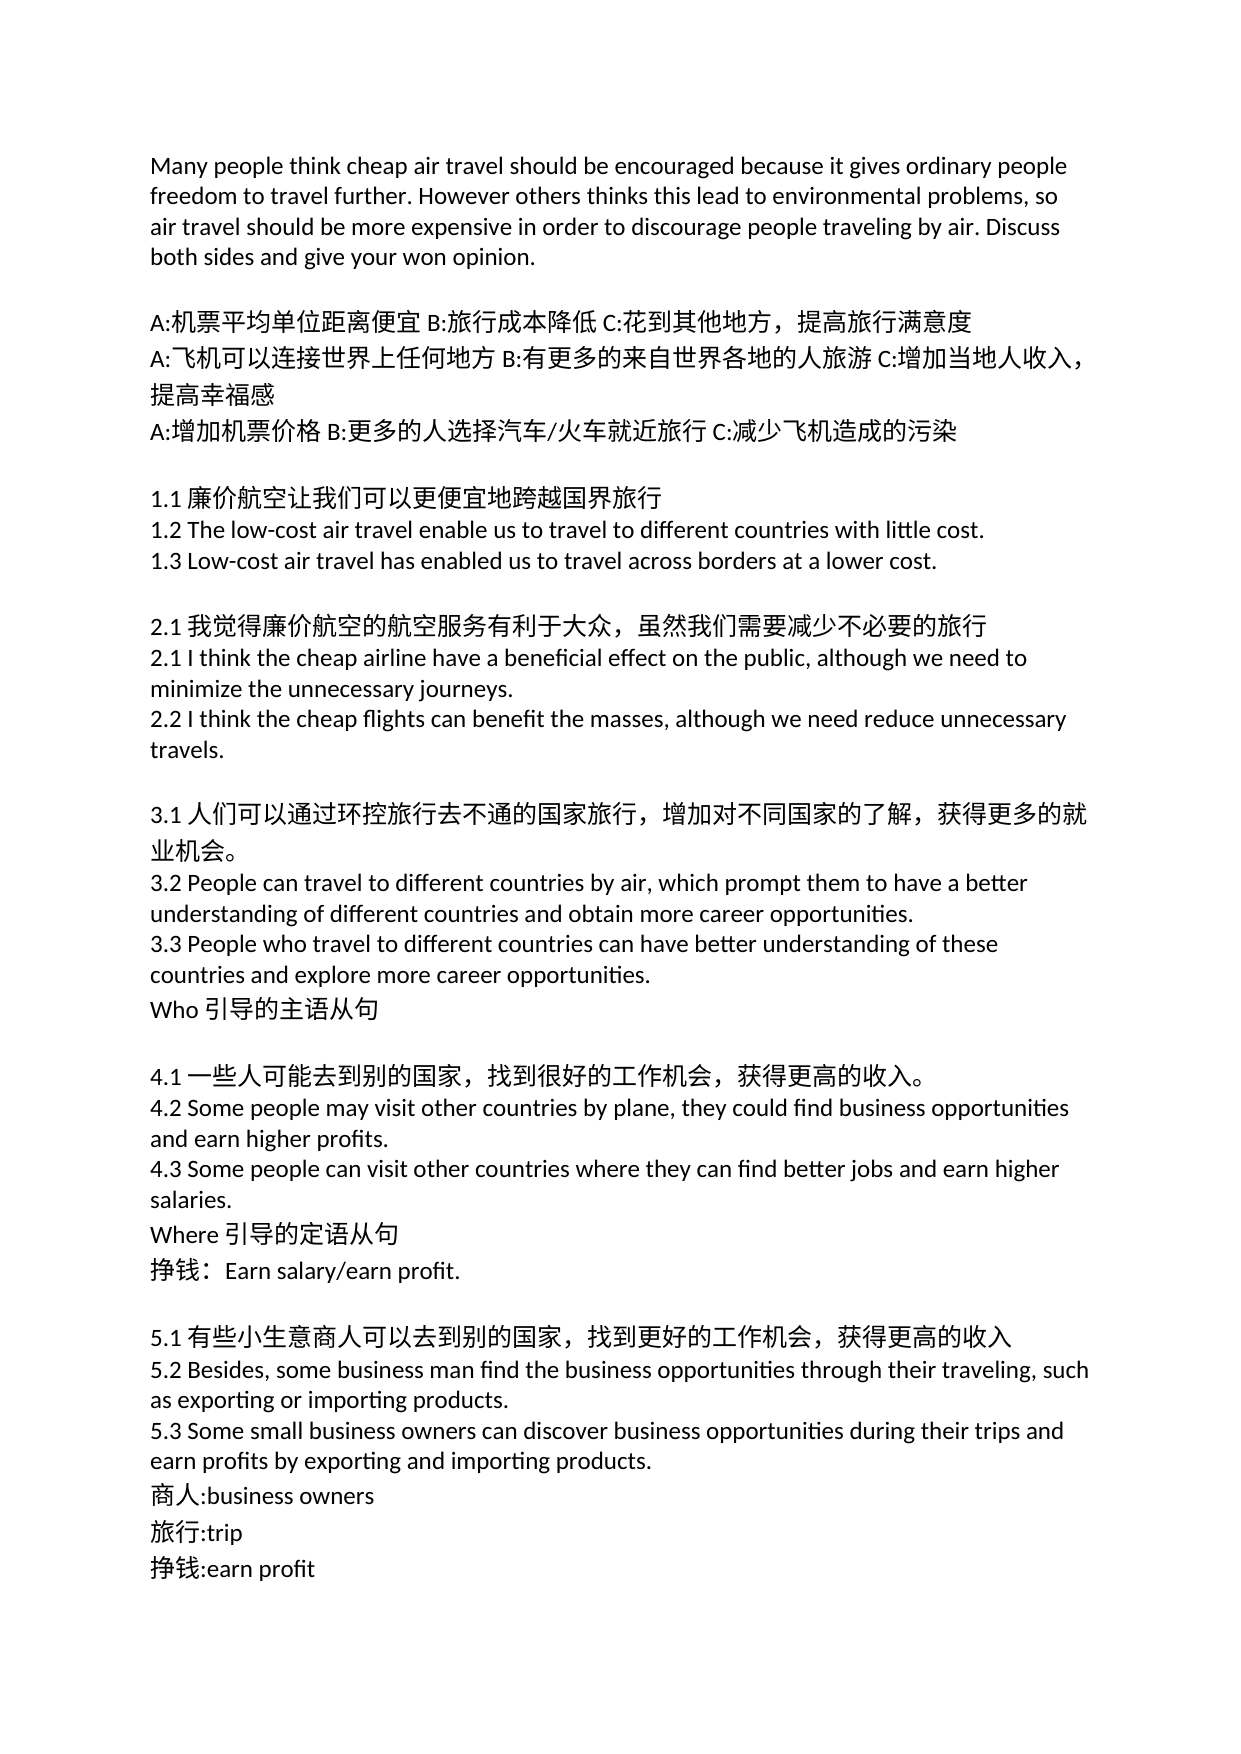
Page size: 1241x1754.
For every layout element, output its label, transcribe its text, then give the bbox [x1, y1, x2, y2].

text 1.2 The low-cost air travel enable us to travel to different countries with little cost. [150, 514, 1090, 545]
text 4.2 Some people may visit other countries by plane, they could find business opportunities and earn higher profits. [150, 1092, 1090, 1153]
text A:飞机可以连接世界上任何地方 B:有更多的来自世界各地的人旅游 C:增加当地人收入，提高幸福感 [150, 339, 1090, 411]
text 商人:business owners [150, 1476, 1090, 1512]
text 2.1 我觉得廉价航空的航空服务有利于大众，虽然我们需要减少不必要的旅行 [150, 606, 1090, 642]
text 挣钱:earn profit [150, 1548, 1090, 1584]
text 旅行:trip [150, 1512, 1090, 1548]
text 1.1 廉价航空让我们可以更便宜地跨越国界旅行 [150, 478, 1090, 514]
text A:增加机票价格 B:更多的人选择汽车/火车就近旅行 C:减少飞机造成的污染 [150, 411, 1090, 448]
text 2.1 I think the cheap airline have a beneficial effect on the public, although we need to minimize the unnecessary journeys. [150, 642, 1090, 703]
text Many people think cheap air travel should be encouraged because it gives ordinary people freedom to travel further. However others thinks this lead to environmental problems, so air travel should be more expensive in order to discourage people traveling by air. Discuss both sides and give your won opinion. [150, 150, 1090, 272]
text 4.3 Some people can visit other countries where they can find better jobs and earn higher salaries. [150, 1153, 1090, 1214]
text 3.3 People who travel to different countries can have better understanding of these countries and explore more career opportunities. [150, 928, 1090, 989]
text 5.3 Some small business owners can discover business opportunities during their trips and earn profits by exporting and importing products. [150, 1415, 1090, 1476]
text 1.3 Low-cost air travel has enabled us to travel across borders at a lower cost. [150, 545, 1090, 575]
text Where 引导的定语从句 [150, 1214, 1090, 1251]
text A:机票平均单位距离便宜 B:旅行成本降低 C:花到其他地方，提高旅行满意度 [150, 303, 1090, 339]
text 5.2 Besides, some business man find the business opportunities through their traveling, such as exporting or importing products. [150, 1354, 1090, 1415]
text 挣钱：Earn salary/earn profit. [150, 1251, 1090, 1287]
text Who 引导的主语从句 [150, 989, 1090, 1026]
text 2.2 I think the cheap flights can benefit the masses, although we need reduce unnecessary travels. [150, 703, 1090, 764]
text 3.2 People can travel to different countries by air, which prompt them to have a better understanding of different countries and obtain more career opportunities. [150, 867, 1090, 928]
text 5.1 有些小生意商人可以去到别的国家，找到更好的工作机会，获得更高的收入 [150, 1317, 1090, 1354]
text 4.1 一些人可能去到别的国家，找到很好的工作机会，获得更高的收入。 [150, 1056, 1090, 1092]
text 3.1 人们可以通过环控旅行去不通的国家旅行，增加对不同国家的了解，获得更多的就业机会。 [150, 795, 1090, 867]
